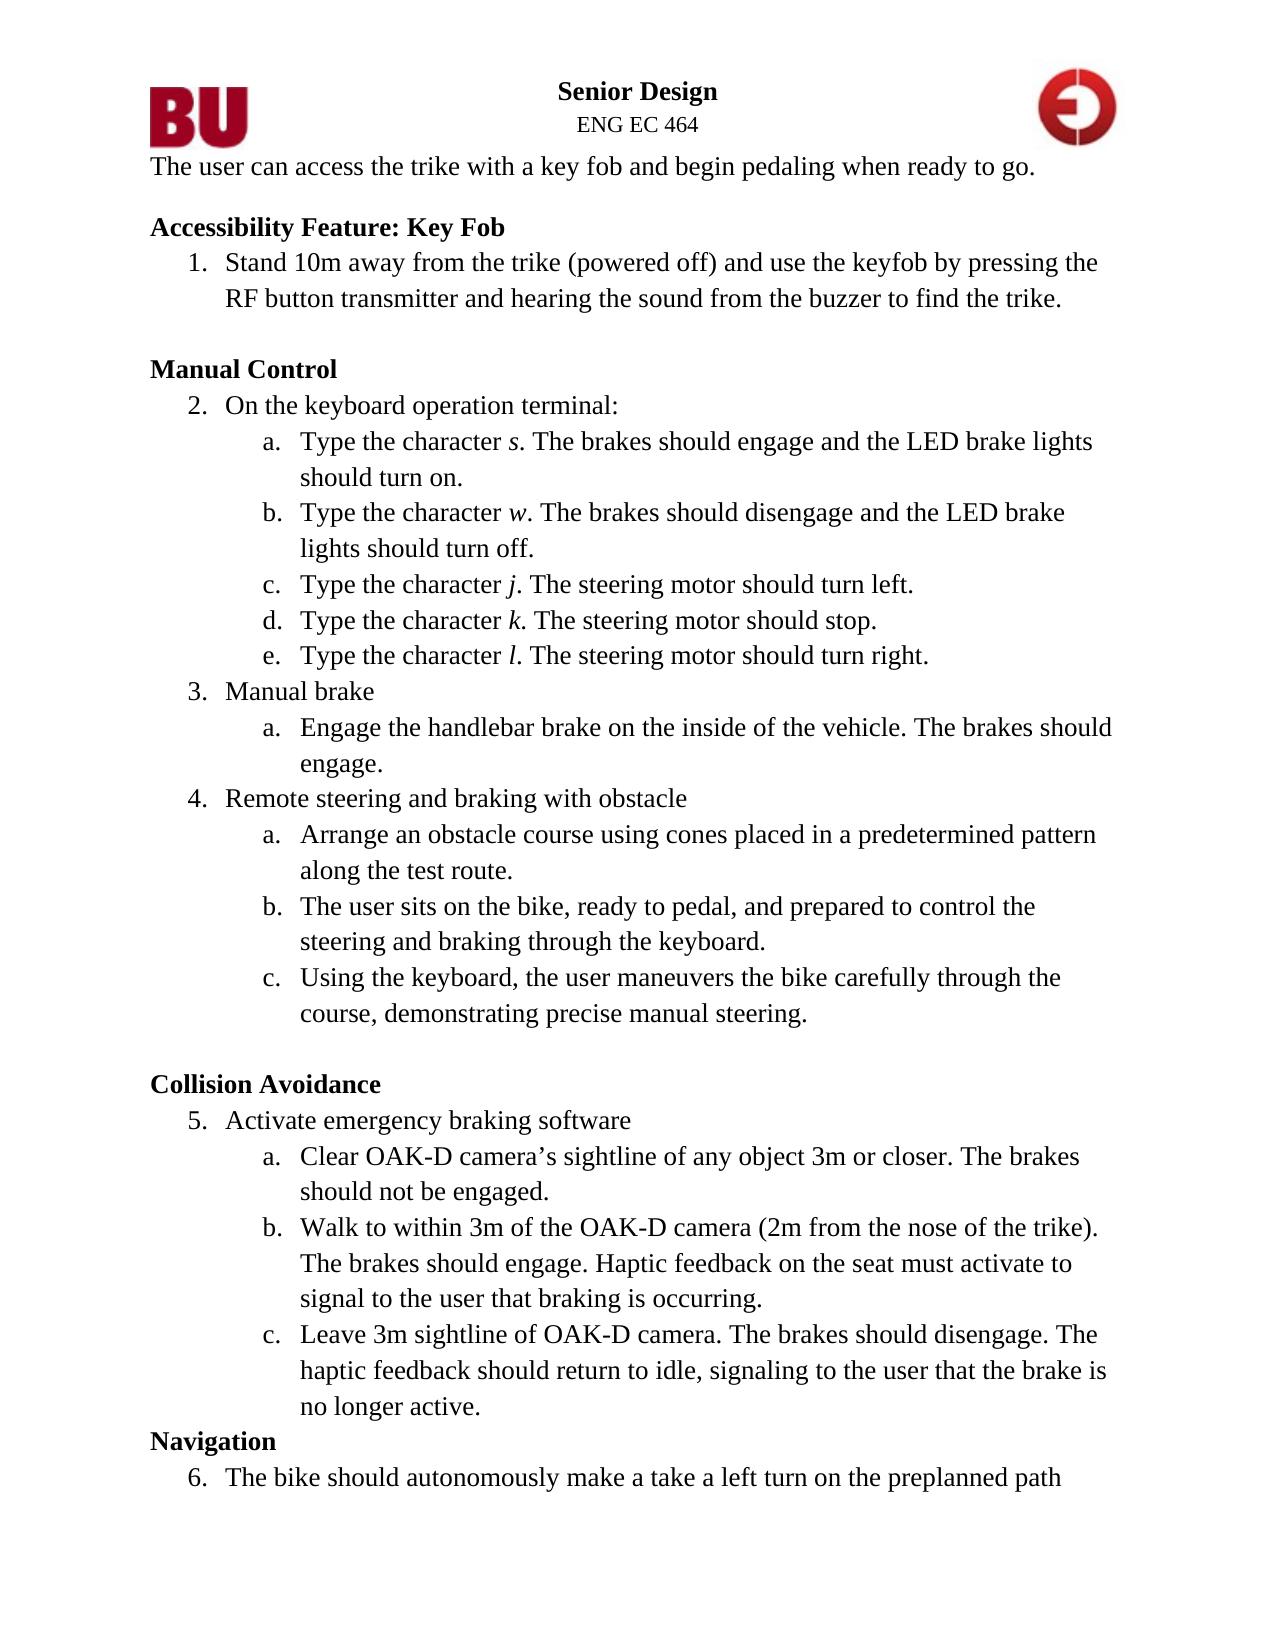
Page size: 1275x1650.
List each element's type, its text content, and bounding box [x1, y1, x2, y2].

list Arrange an obstacle course using cones placed in a predetermined pattern along the test route. [262, 818, 1125, 885]
list Using the keyboard, the user maneuvers the bike carefully through the course, demonstrating precise manual steering. [262, 961, 1125, 1028]
list Manual brake [187, 675, 1125, 706]
list The user sits on the bike, ready to pedal, and prepared to control the steering and braking through the keyboard. [262, 889, 1125, 956]
text Accessibility Feature: Key Fob [150, 211, 1125, 242]
list Leave 3m sightline of OAK-D camera. The brakes should disengage. The haptic feedback should return to idle, signaling to the user that the brake is no longer active. [262, 1318, 1125, 1421]
list Remote steering and braking with obstacle [187, 782, 1125, 813]
list Type the character w. The brakes should disengage and the LED brake lights should turn off. [262, 497, 1125, 563]
list Type the character j. The steering motor should turn left. [262, 568, 1125, 599]
list Type the character k. The steering motor should stop. [262, 604, 1125, 635]
list The bike should autonomously make a take a left turn on the preplanned path [187, 1461, 1125, 1492]
picture [150, 87, 249, 150]
list Type the character l. The steering motor should turn right. [262, 639, 1125, 671]
text Collision Avoidance [150, 1068, 1125, 1099]
picture [1031, 59, 1125, 150]
list Stand 10m away from the trike (powered off) and use the keyfob by pressing the RF button transmitter and hearing the sound from the buzzer to find the trike. [187, 246, 1125, 313]
text Navigation [150, 1426, 1125, 1457]
list On the keyboard operation terminal: [187, 389, 1125, 421]
text Manual Control [150, 354, 1125, 385]
list Activate emergency braking software [187, 1104, 1125, 1135]
list Walk to within 3m of the OAK-D camera (2m from the nose of the trike). The brakes should engage. Haptic feedback on the seat must activate to signal to the user that braking is occurring. [262, 1211, 1125, 1314]
list Clear OAK-D camera’s sightline of any object 3m or closer. The brakes should not be engaged. [262, 1140, 1125, 1207]
text The user can access the trike with a key fob and begin pedaling when ready to go. [150, 150, 1125, 181]
list Engage the handlebar brake on the inside of the vehicle. The brakes should engage. [262, 711, 1125, 778]
list Type the character s. The brakes should engage and the LED brake lights should turn on. [262, 425, 1125, 492]
